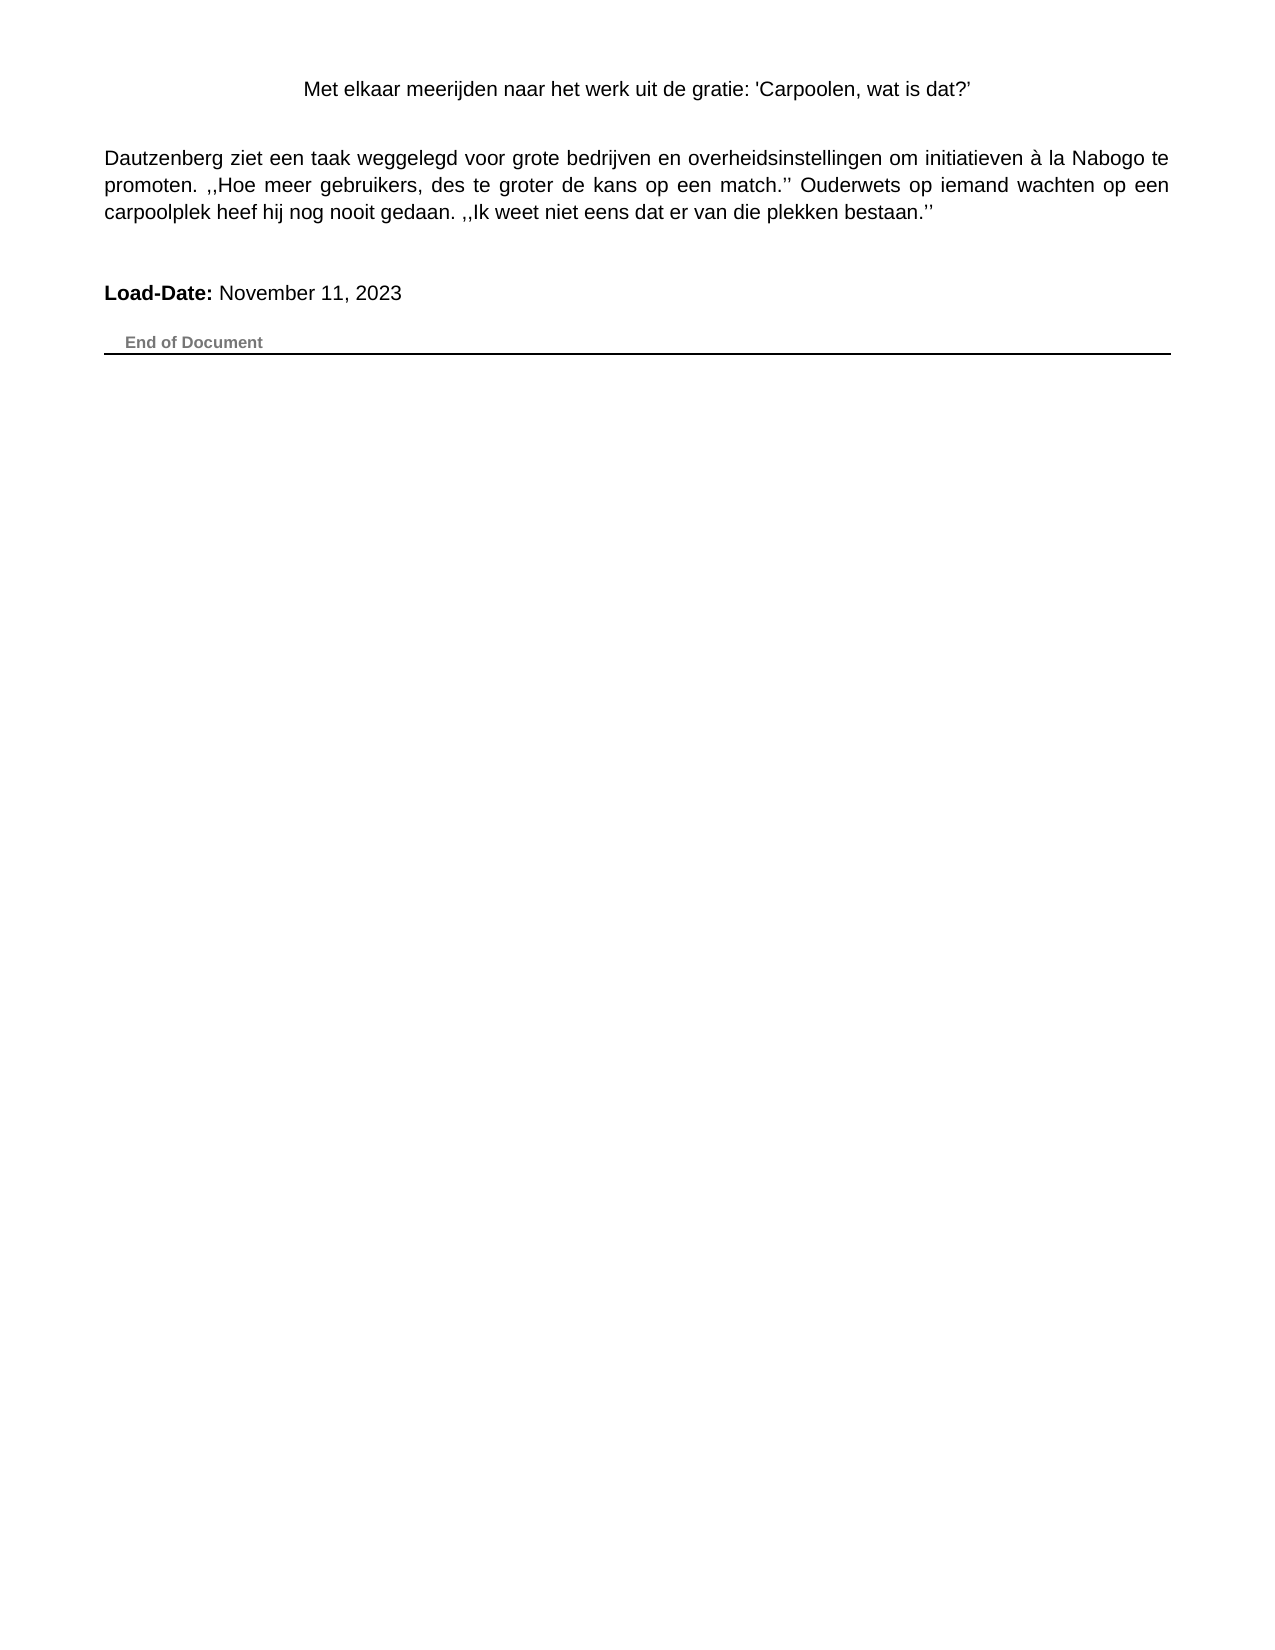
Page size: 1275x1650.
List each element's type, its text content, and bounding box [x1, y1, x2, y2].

text Dautzenberg ziet een taak weggelegd voor grote bedrijven en overheidsinstellingen om initiatieven à la Nabogo te promoten. ,,Hoe meer gebruikers, des te groter de kans op een match.’’ Ouderwets op iemand wachten op een carpoolplek heef hij nog nooit gedaan. ,,Ik weet niet eens dat er van die plekken bestaan.’’ [104, 142, 1171, 223]
text Load-Date: November 11, 2023 [104, 248, 1171, 304]
text End of Document [125, 333, 1171, 352]
